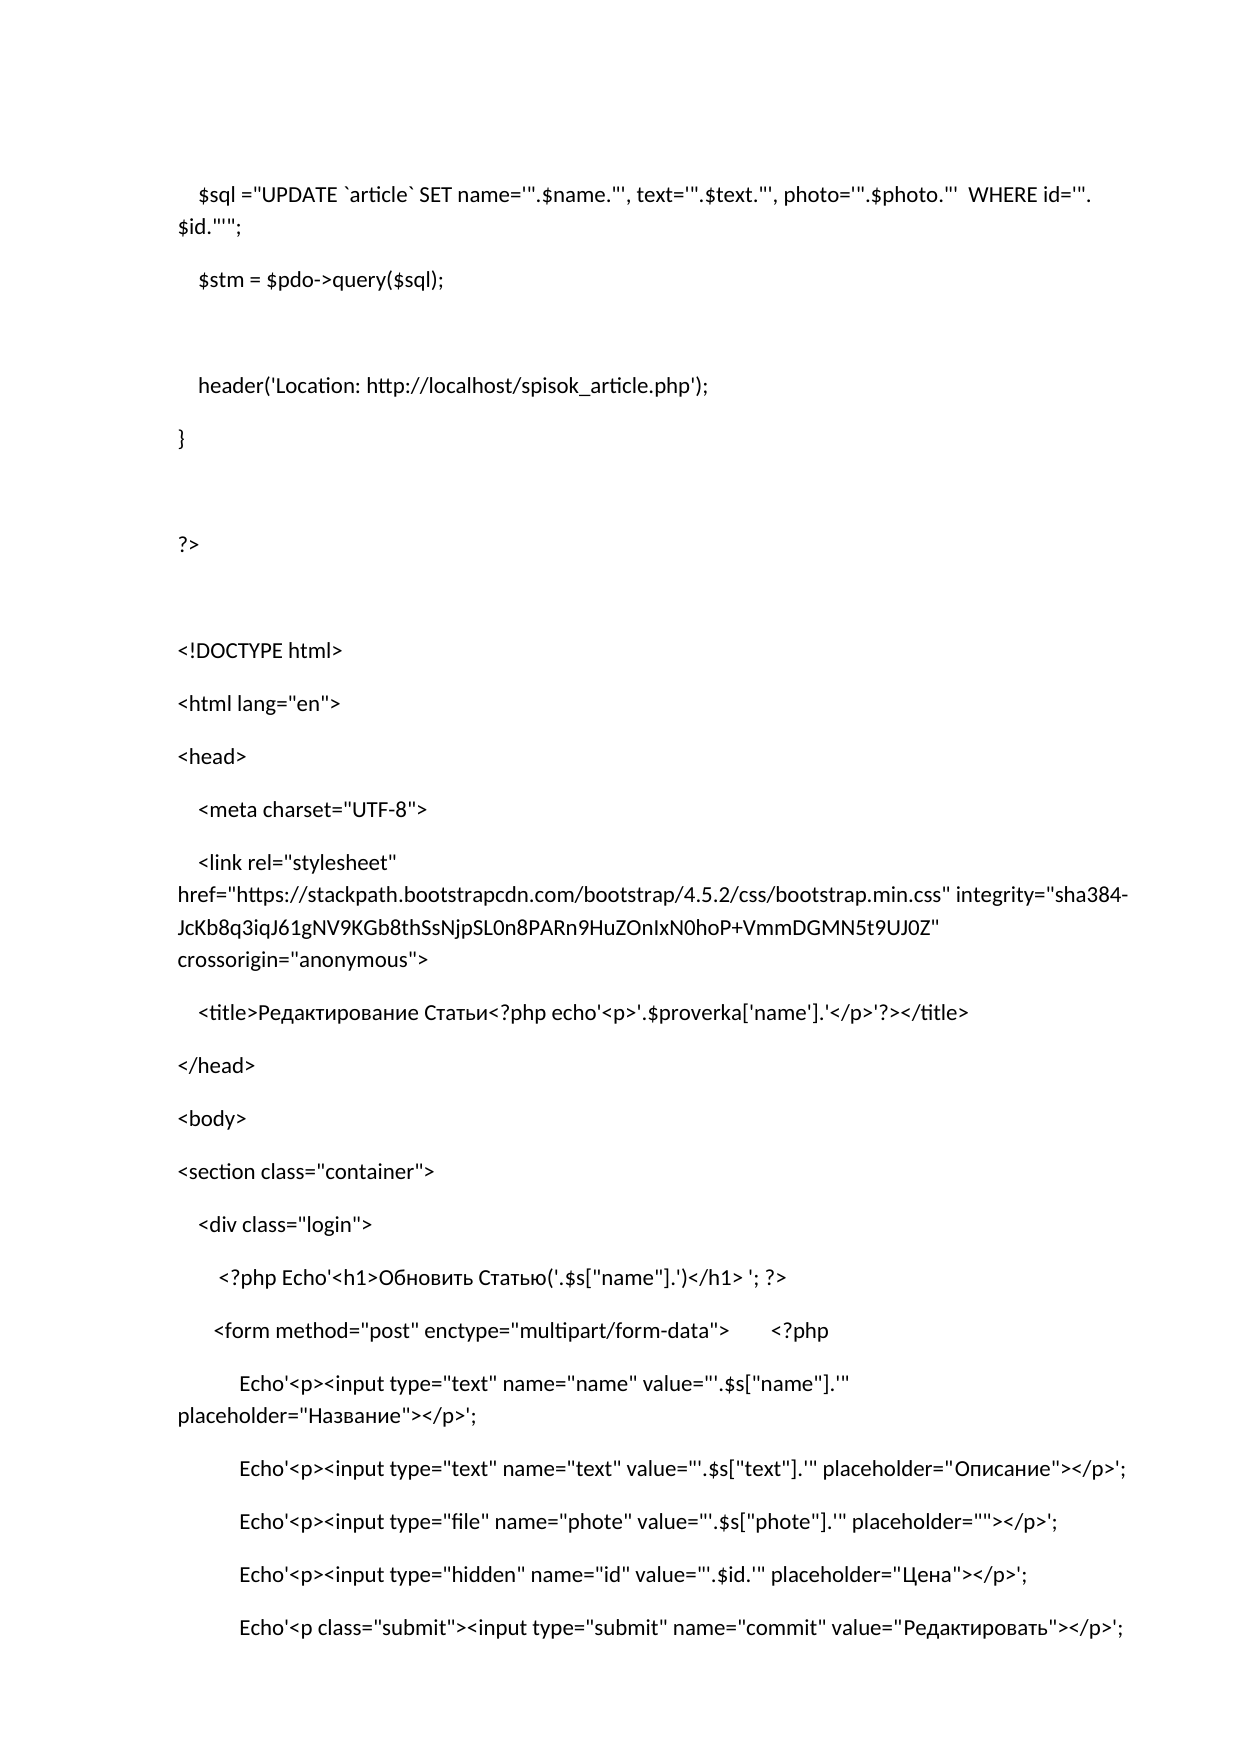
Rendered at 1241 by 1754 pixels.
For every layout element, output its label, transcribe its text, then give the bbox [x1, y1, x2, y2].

text <!DOCTYPE html> [177, 636, 1152, 664]
text <head> [177, 742, 1152, 770]
text Echo'<p><input type="text" name="text" value="'.$s["text"].'" placeholder="Описание"></p>'; [177, 1454, 1152, 1482]
text $stm = $pdo->query($sql); [177, 265, 1152, 293]
text <title>Редактирование Статьи<?php echo'<p>'.$proverka['name'].'</p>'?></title> [177, 998, 1152, 1026]
text <body> [177, 1104, 1152, 1132]
text header('Location: http://localhost/spisok_article.php'); [177, 371, 1152, 399]
text Echo'<p><input type="text" name="name" value="'.$s["name"].'" placeholder="Название"></p>'; [177, 1369, 1152, 1429]
text <section class="container"> [177, 1157, 1152, 1185]
text Echo'<p class="submit"><input type="submit" name="commit" value="Редактировать"></p>'; [177, 1613, 1152, 1641]
text <link rel="stylesheet" href="https://stackpath.bootstrapcdn.com/bootstrap/4.5.2/css/bootstrap.min.css" integrity="sha384-JcKb8q3iqJ61gNV9KGb8thSsNjpSL0n8PARn9HuZOnIxN0hoP+VmmDGMN5t9UJ0Z" crossorigin="anonymous"> [177, 848, 1152, 973]
text $sql ="UPDATE `article` SET name='".$name."', text='".$text."', photo='".$photo."' WHERE id='".$id."'"; [177, 180, 1152, 240]
text <div class="login"> [177, 1210, 1152, 1238]
text <meta charset="UTF-8"> [177, 795, 1152, 823]
text ?> [177, 530, 1152, 558]
text } [177, 424, 1152, 452]
text <form method="post" enctype="multipart/form-data"> <?php [177, 1316, 1152, 1344]
text <html lang="en"> [177, 689, 1152, 717]
text Echo'<p><input type="file" name="phote" value="'.$s["phote"].'" placeholder=""></p>'; [177, 1507, 1152, 1535]
text </head> [177, 1051, 1152, 1079]
text <?php Echo'<h1>Обновить Статью('.$s["name"].')</h1> '; ?> [177, 1263, 1152, 1291]
text Echo'<p><input type="hidden" name="id" value="'.$id.'" placeholder="Цена"></p>'; [177, 1560, 1152, 1588]
